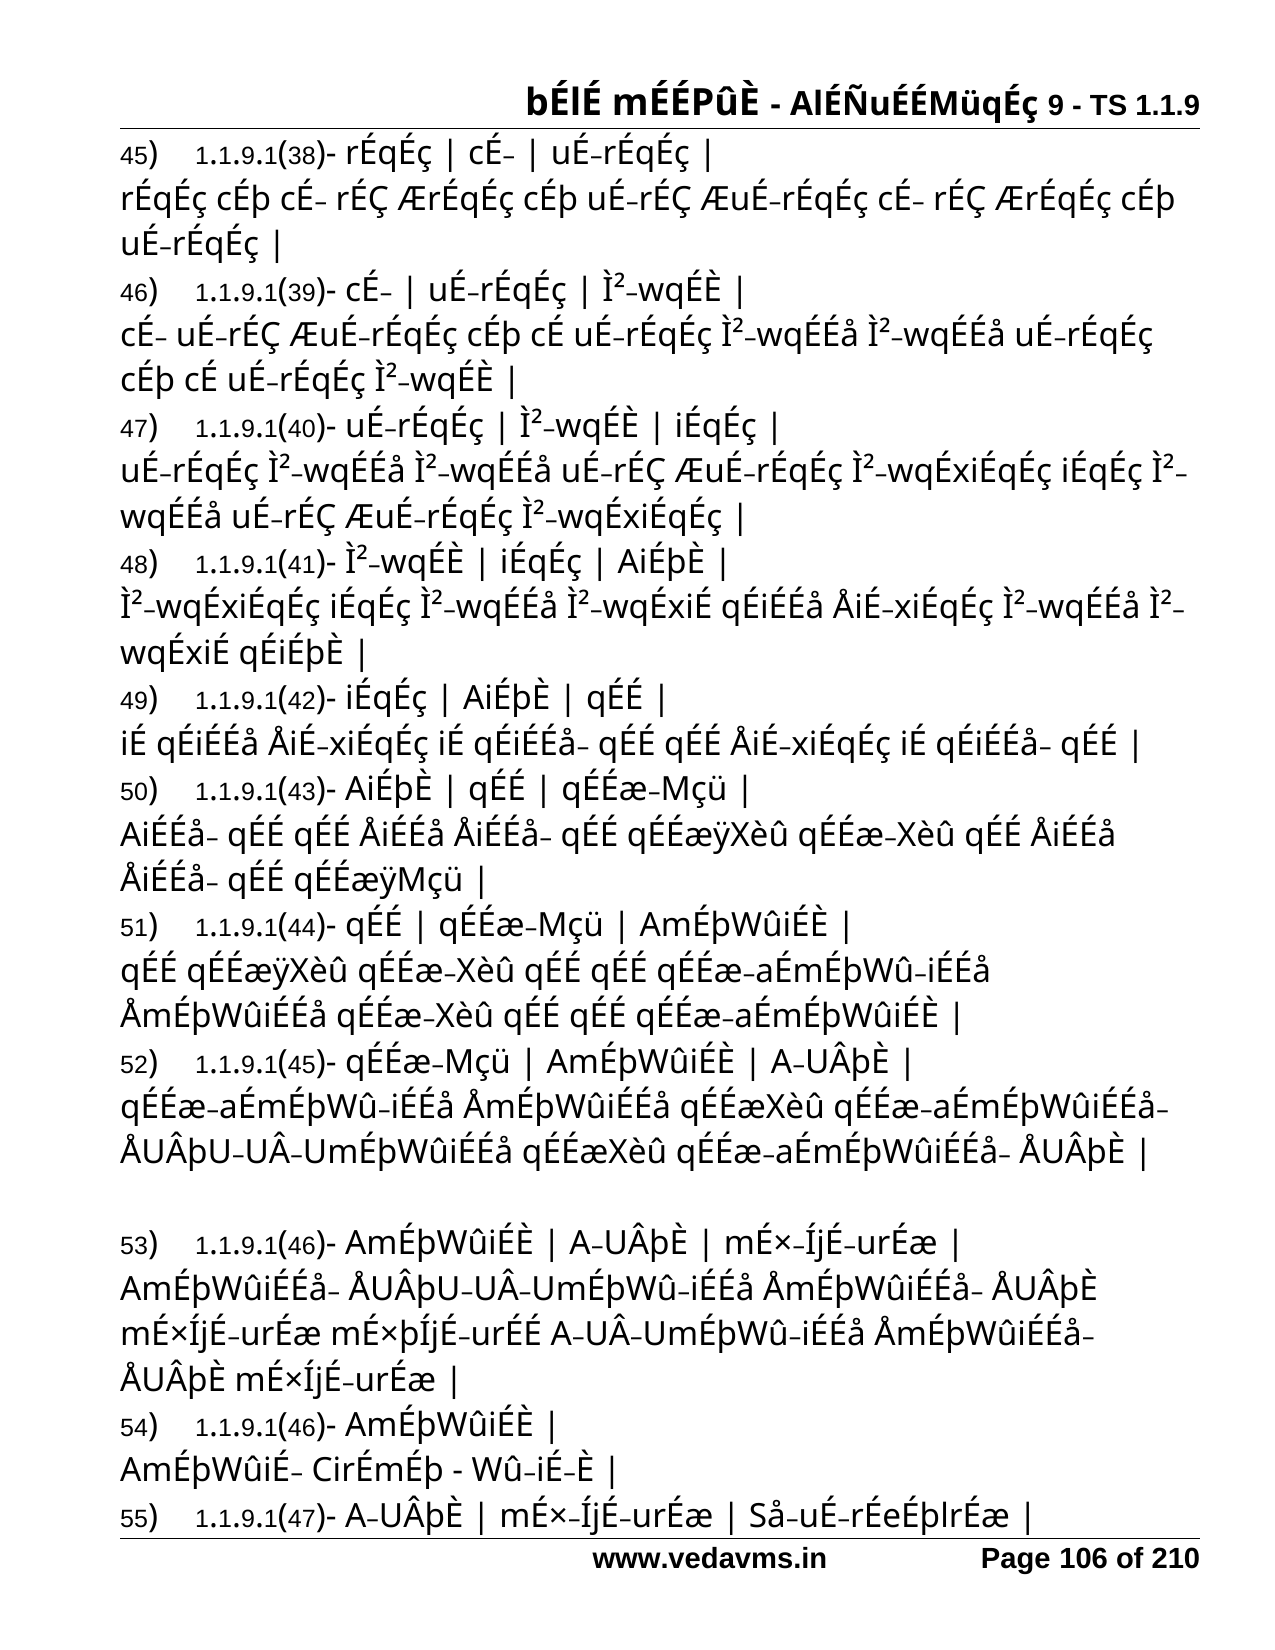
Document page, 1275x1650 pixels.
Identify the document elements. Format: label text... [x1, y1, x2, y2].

text 51) 1.1.9.1(44)- qÉÉ | qÉÉæ–Mçü | AmÉþWûiÉÈ | [120, 901, 1200, 947]
text AmÉþWûiÉÉå– ÅUÂþU–UÂ–UmÉþWû–iÉÉå ÅmÉþWûiÉÉå– ÅUÂþÈ mÉ×ÍjÉ–urÉæ mÉ×þÍjÉ–urÉÉ A–UÂ–UmÉþWû–iÉÉå ÅmÉþWûiÉÉå– ÅUÂþÈ mÉ×ÍjÉ–urÉæ | [120, 1264, 1200, 1401]
text 47) 1.1.9.1(40)- uÉ–rÉqÉç | Ì²–wqÉÈ | iÉqÉç | [120, 402, 1200, 447]
text 55) 1.1.9.1(47)- A–UÂþÈ | mÉ×–ÍjÉ–urÉæ | Så–uÉ–rÉeÉþlrÉæ | [120, 1492, 1200, 1537]
text uÉ–rÉqÉç Ì²–wqÉÉå Ì²–wqÉÉå uÉ–rÉÇ ÆuÉ–rÉqÉç Ì²–wqÉxiÉqÉç iÉqÉç Ì²–wqÉÉå uÉ–rÉÇ ÆuÉ–rÉqÉç Ì²–wqÉxiÉqÉç | [120, 447, 1200, 538]
text 48) 1.1.9.1(41)- Ì²–wqÉÈ | iÉqÉç | AiÉþÈ | [120, 538, 1200, 583]
text qÉÉæ–aÉmÉþWû–iÉÉå ÅmÉþWûiÉÉå qÉÉæXèû qÉÉæ–aÉmÉþWûiÉÉå– ÅUÂþU–UÂ–UmÉþWûiÉÉå qÉÉæXèû qÉÉæ–aÉmÉþWûiÉÉå– ÅUÂþÈ | [120, 1083, 1200, 1174]
text 50) 1.1.9.1(43)- AiÉþÈ | qÉÉ | qÉÉæ–Mçü | [120, 765, 1200, 810]
text 46) 1.1.9.1(39)- cÉ– | uÉ–rÉqÉç | Ì²–wqÉÈ | [120, 265, 1200, 311]
text cÉ– uÉ–rÉÇ ÆuÉ–rÉqÉç cÉþ cÉ uÉ–rÉqÉç Ì²–wqÉÉå Ì²–wqÉÉå uÉ–rÉqÉç cÉþ cÉ uÉ–rÉqÉç Ì²–wqÉÈ | [120, 311, 1200, 402]
text Ì²–wqÉxiÉqÉç iÉqÉç Ì²–wqÉÉå Ì²–wqÉxiÉ qÉiÉÉå ÅiÉ–xiÉqÉç Ì²–wqÉÉå Ì²–wqÉxiÉ qÉiÉþÈ | [120, 583, 1200, 674]
text rÉqÉç cÉþ cÉ– rÉÇ ÆrÉqÉç cÉþ uÉ–rÉÇ ÆuÉ–rÉqÉç cÉ– rÉÇ ÆrÉqÉç cÉþ uÉ–rÉqÉç | [120, 174, 1200, 265]
text AiÉÉå– qÉÉ qÉÉ ÅiÉÉå ÅiÉÉå– qÉÉ qÉÉæÿXèû qÉÉæ–Xèû qÉÉ ÅiÉÉå ÅiÉÉå– qÉÉ qÉÉæÿMçü | [120, 810, 1200, 901]
text iÉ qÉiÉÉå ÅiÉ–xiÉqÉç iÉ qÉiÉÉå– qÉÉ qÉÉ ÅiÉ–xiÉqÉç iÉ qÉiÉÉå– qÉÉ | [120, 719, 1200, 765]
text qÉÉ qÉÉæÿXèû qÉÉæ–Xèû qÉÉ qÉÉ qÉÉæ–aÉmÉþWû–iÉÉå ÅmÉþWûiÉÉå qÉÉæ–Xèû qÉÉ qÉÉ qÉÉæ–aÉmÉþWûiÉÈ | [120, 947, 1200, 1037]
text 53) 1.1.9.1(46)- AmÉþWûiÉÈ | A–UÂþÈ | mÉ×–ÍjÉ–urÉæ | [120, 1219, 1200, 1264]
text 52) 1.1.9.1(45)- qÉÉæ–Mçü | AmÉþWûiÉÈ | A–UÂþÈ | [120, 1037, 1200, 1083]
text 49) 1.1.9.1(42)- iÉqÉç | AiÉþÈ | qÉÉ | [120, 674, 1200, 719]
text 45) 1.1.9.1(38)- rÉqÉç | cÉ– | uÉ–rÉqÉç | [120, 129, 1200, 174]
text AmÉþWûiÉ– CirÉmÉþ - Wû–iÉ–È | [120, 1446, 1200, 1492]
text 54) 1.1.9.1(46)- AmÉþWûiÉÈ | [120, 1401, 1200, 1446]
